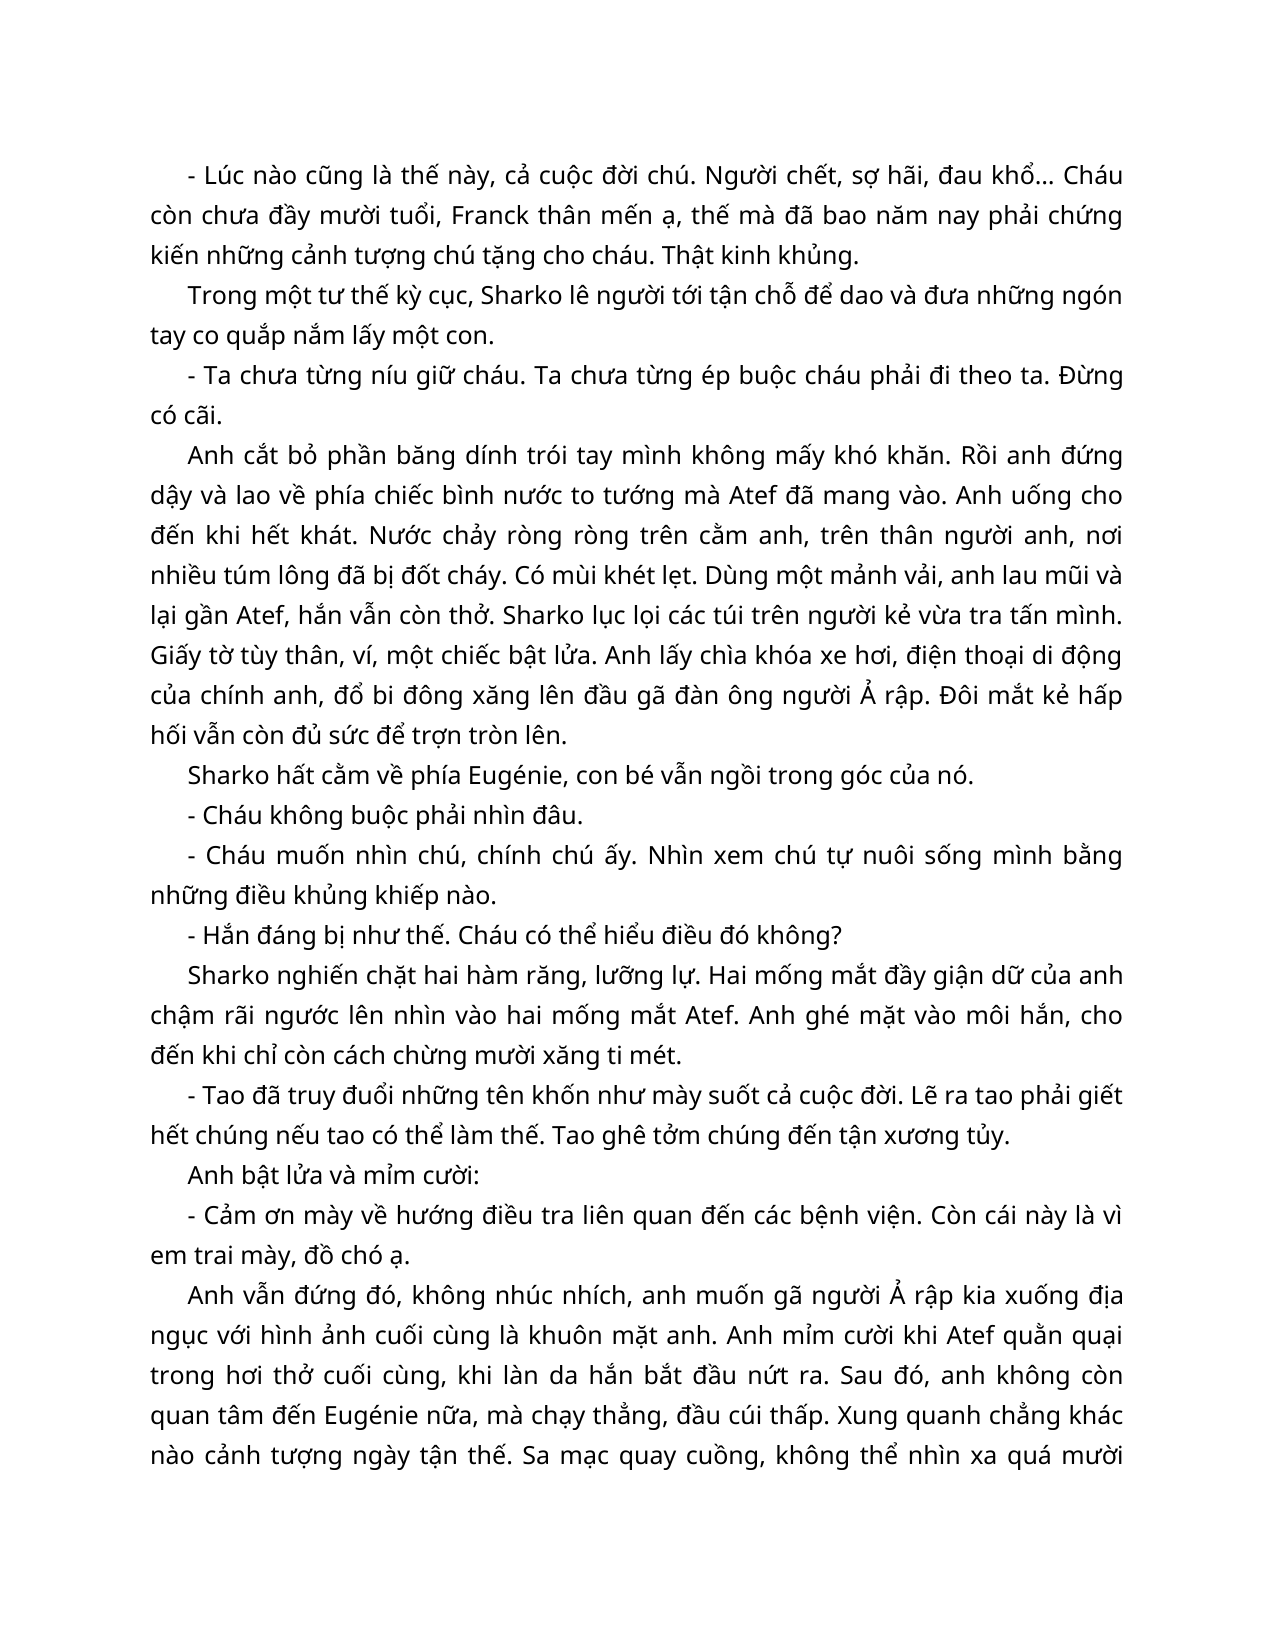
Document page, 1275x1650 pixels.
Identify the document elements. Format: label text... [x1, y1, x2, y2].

text - Lúc nào cũng là thế này, cả cuộc đời chú. Người chết, sợ hãi, đau khổ… Cháu còn chưa đầy mười tuổi, Franck thân mến ạ, thế mà đã bao năm nay phải chứng kiến những cảnh tượng chú tặng cho cháu. Thật kinh khủng. [148, 150, 1127, 272]
text Sharko hất cằm về phía Eugénie, con bé vẫn ngồi trong góc của nó. [150, 752, 1125, 792]
text - Cảm ơn mày về hướng điều tra liên quan đến các bệnh viện. Còn cái này là vì em trai mày, đồ chó ạ. [150, 1192, 1125, 1272]
text - Cháu muốn nhìn chú, chính chú ấy. Nhìn xem chú tự nuôi sống mình bằng những điều khủng khiếp nào. [150, 832, 1125, 912]
text - Tao đã truy đuổi những tên khốn như mày suốt cả cuộc đời. Lẽ ra tao phải giết hết chúng nếu tao có thể làm thế. Tao ghê tởm chúng đến tận xương tủy. [150, 1072, 1125, 1152]
text - Hắn đáng bị như thế. Cháu có thể hiểu điều đó không? [150, 912, 1125, 952]
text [148, 1272, 1127, 1474]
text Sharko nghiến chặt hai hàm răng, lưỡng lự. Hai mống mắt đầy giận dữ của anh chậm rãi ngước lên nhìn vào hai mống mắt Atef. Anh ghé mặt vào môi hắn, cho đến khi chỉ còn cách chừng mười xăng ti mét. [150, 952, 1125, 1072]
text Trong một tư thế kỳ cục, Sharko lê người tới tận chỗ để dao và đưa những ngón tay co quắp nắm lấy một con. [150, 272, 1125, 352]
text Anh cắt bỏ phần băng dính trói tay mình không mấy khó khăn. Rồi anh đứng dậy và lao về phía chiếc bình nước to tướng mà Atef đã mang vào. Anh uống cho đến khi hết khát. Nước chảy ròng ròng trên cằm anh, trên thân người anh, nơi nhiều túm lông đã bị đốt cháy. Có mùi khét lẹt. Dùng một mảnh vải, anh lau mũi và lại gần Atef, hắn vẫn còn thở. Sharko lục lọi các túi trên người kẻ vừa tra tấn mình. Giấy tờ tùy thân, ví, một chiếc bật lửa. Anh lấy chìa khóa xe hơi, điện thoại di động của chính anh, đổ bi đông xăng lên đầu gã đàn ông người Ả rập. Đôi mắt kẻ hấp hối vẫn còn đủ sức để trợn tròn lên. [150, 432, 1125, 752]
text - Ta chưa từng níu giữ cháu. Ta chưa từng ép buộc cháu phải đi theo ta. Đừng có cãi. [150, 352, 1125, 432]
text Anh bật lửa và mỉm cười: [150, 1152, 1125, 1192]
text - Cháu không buộc phải nhìn đâu. [150, 792, 1125, 832]
